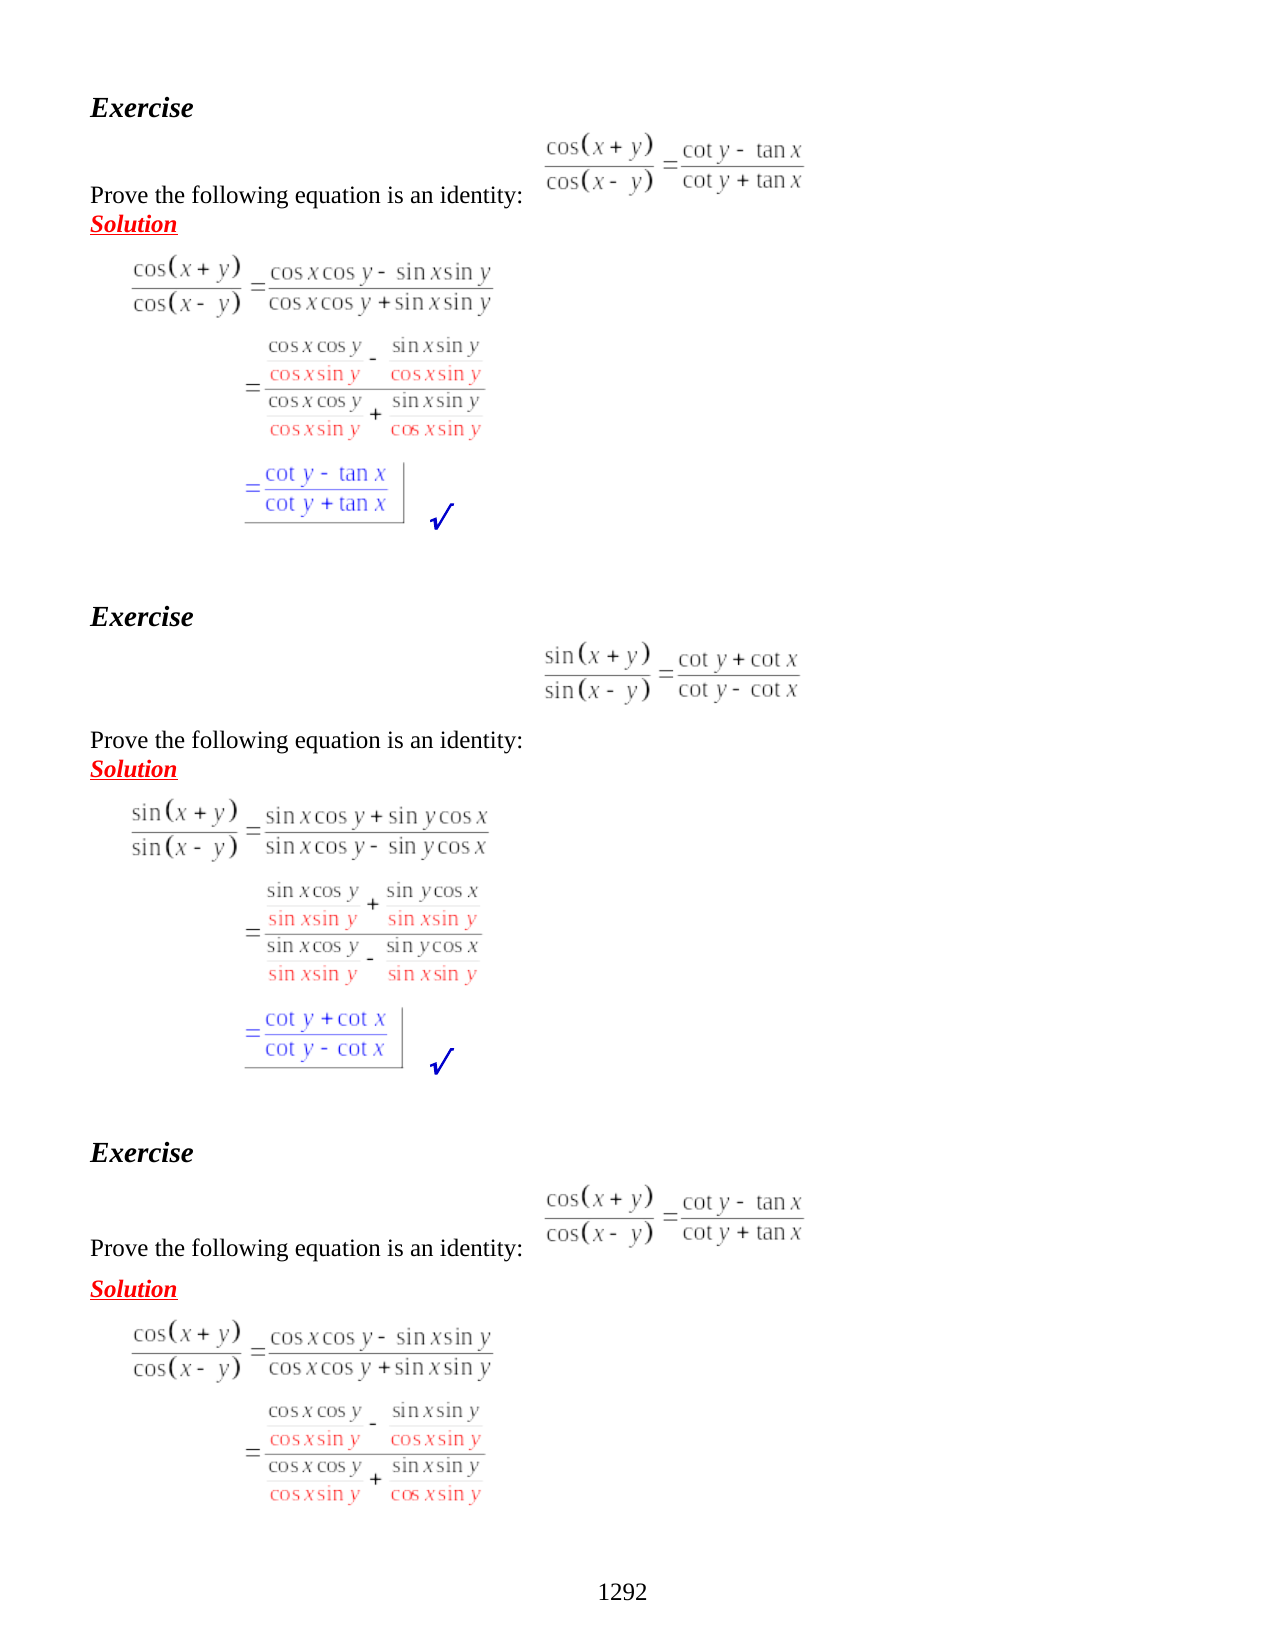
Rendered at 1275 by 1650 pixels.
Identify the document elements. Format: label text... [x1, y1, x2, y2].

text Exercise [90, 1135, 1155, 1168]
text Solution [90, 754, 1155, 782]
text Prove the following equation is an identity: [90, 637, 1155, 754]
text √ [127, 457, 1155, 533]
text Exercise [90, 599, 1155, 632]
text Prove the following equation is an identity: [90, 128, 1155, 209]
text √ [127, 1001, 1155, 1077]
text Solution [90, 209, 1155, 238]
text Solution [90, 1274, 1155, 1303]
text Prove the following equation is an identity: [90, 1181, 1155, 1261]
text Exercise [90, 90, 1155, 123]
